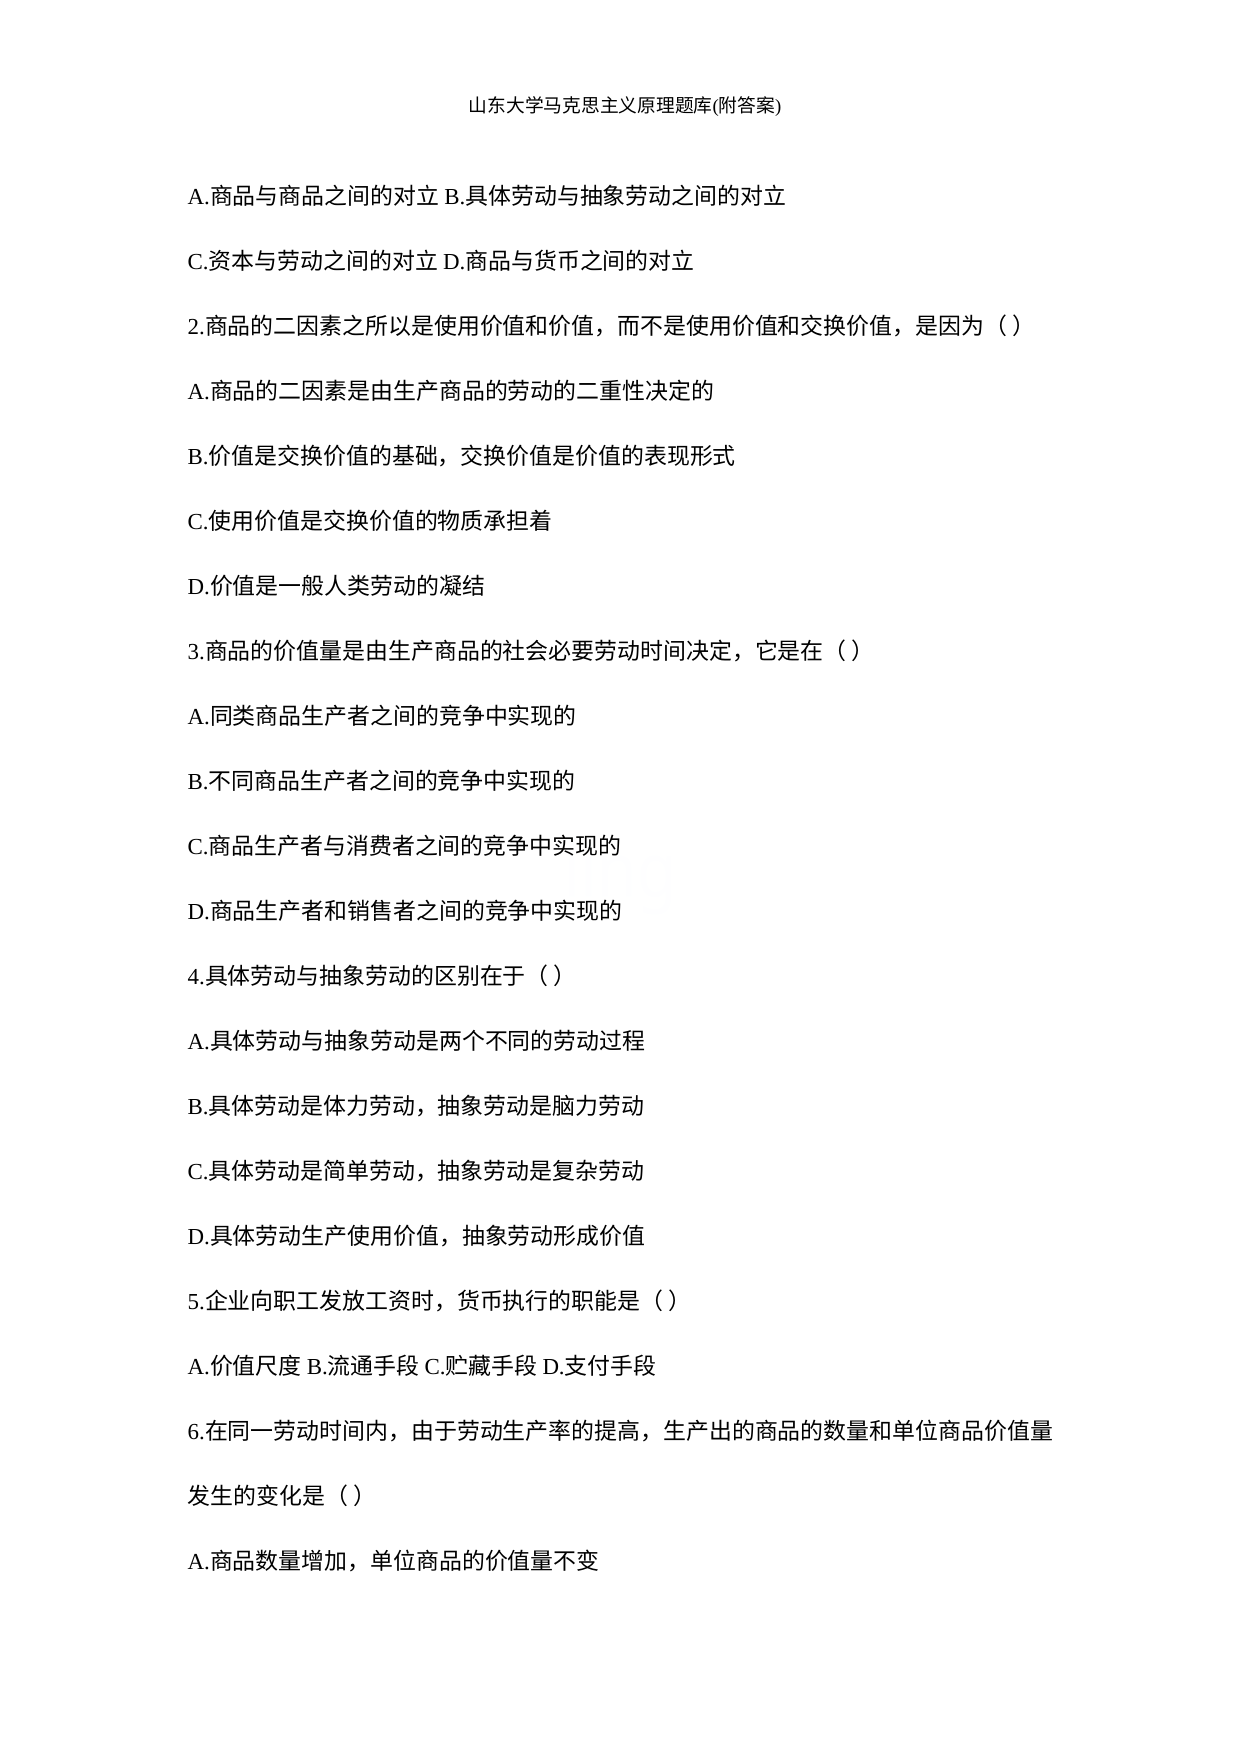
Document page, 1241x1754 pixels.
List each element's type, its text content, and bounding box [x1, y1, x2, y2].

text C.使用价值是交换价值的物质承担着 [187, 487, 1053, 552]
text A.同类商品生产者之间的竞争中实现的 [187, 682, 1053, 747]
text 2.商品的二因素之所以是使用价值和价值，而不是使用价值和交换价值，是因为（ ） [187, 292, 1053, 357]
text 3.商品的价值量是由生产商品的社会必要劳动时间决定，它是在（ ） [187, 617, 1053, 682]
text C.具体劳动是简单劳动，抽象劳动是复杂劳动 [187, 1137, 1053, 1202]
text B.具体劳动是体力劳动，抽象劳动是脑力劳动 [187, 1072, 1053, 1137]
text 6.在同一劳动时间内，由于劳动生产率的提高，生产出的商品的数量和单位商品价值量发生的变化是（ ） [187, 1397, 1053, 1527]
text C.资本与劳动之间的对立 D.商品与货币之间的对立 [187, 227, 1053, 292]
text A.价值尺度 B.流通手段 C.贮藏手段 D.支付手段 [187, 1332, 1053, 1397]
text D.商品生产者和销售者之间的竞争中实现的 [187, 877, 1053, 942]
text A.具体劳动与抽象劳动是两个不同的劳动过程 [187, 1007, 1053, 1072]
text C.商品生产者与消费者之间的竞争中实现的 [187, 812, 1053, 877]
text B.不同商品生产者之间的竞争中实现的 [187, 747, 1053, 812]
text 5.企业向职工发放工资时，货币执行的职能是（ ） [187, 1267, 1053, 1332]
text 4.具体劳动与抽象劳动的区别在于（ ） [187, 942, 1053, 1007]
text D.价值是一般人类劳动的凝结 [187, 552, 1053, 617]
text D.具体劳动生产使用价值，抽象劳动形成价值 [187, 1202, 1053, 1267]
text A.商品数量增加，单位商品的价值量不变 [187, 1527, 1053, 1592]
text B.价值是交换价值的基础，交换价值是价值的表现形式 [187, 422, 1053, 487]
text A.商品的二因素是由生产商品的劳动的二重性决定的 [187, 357, 1053, 422]
text A.商品与商品之间的对立 B.具体劳动与抽象劳动之间的对立 [187, 162, 1053, 227]
